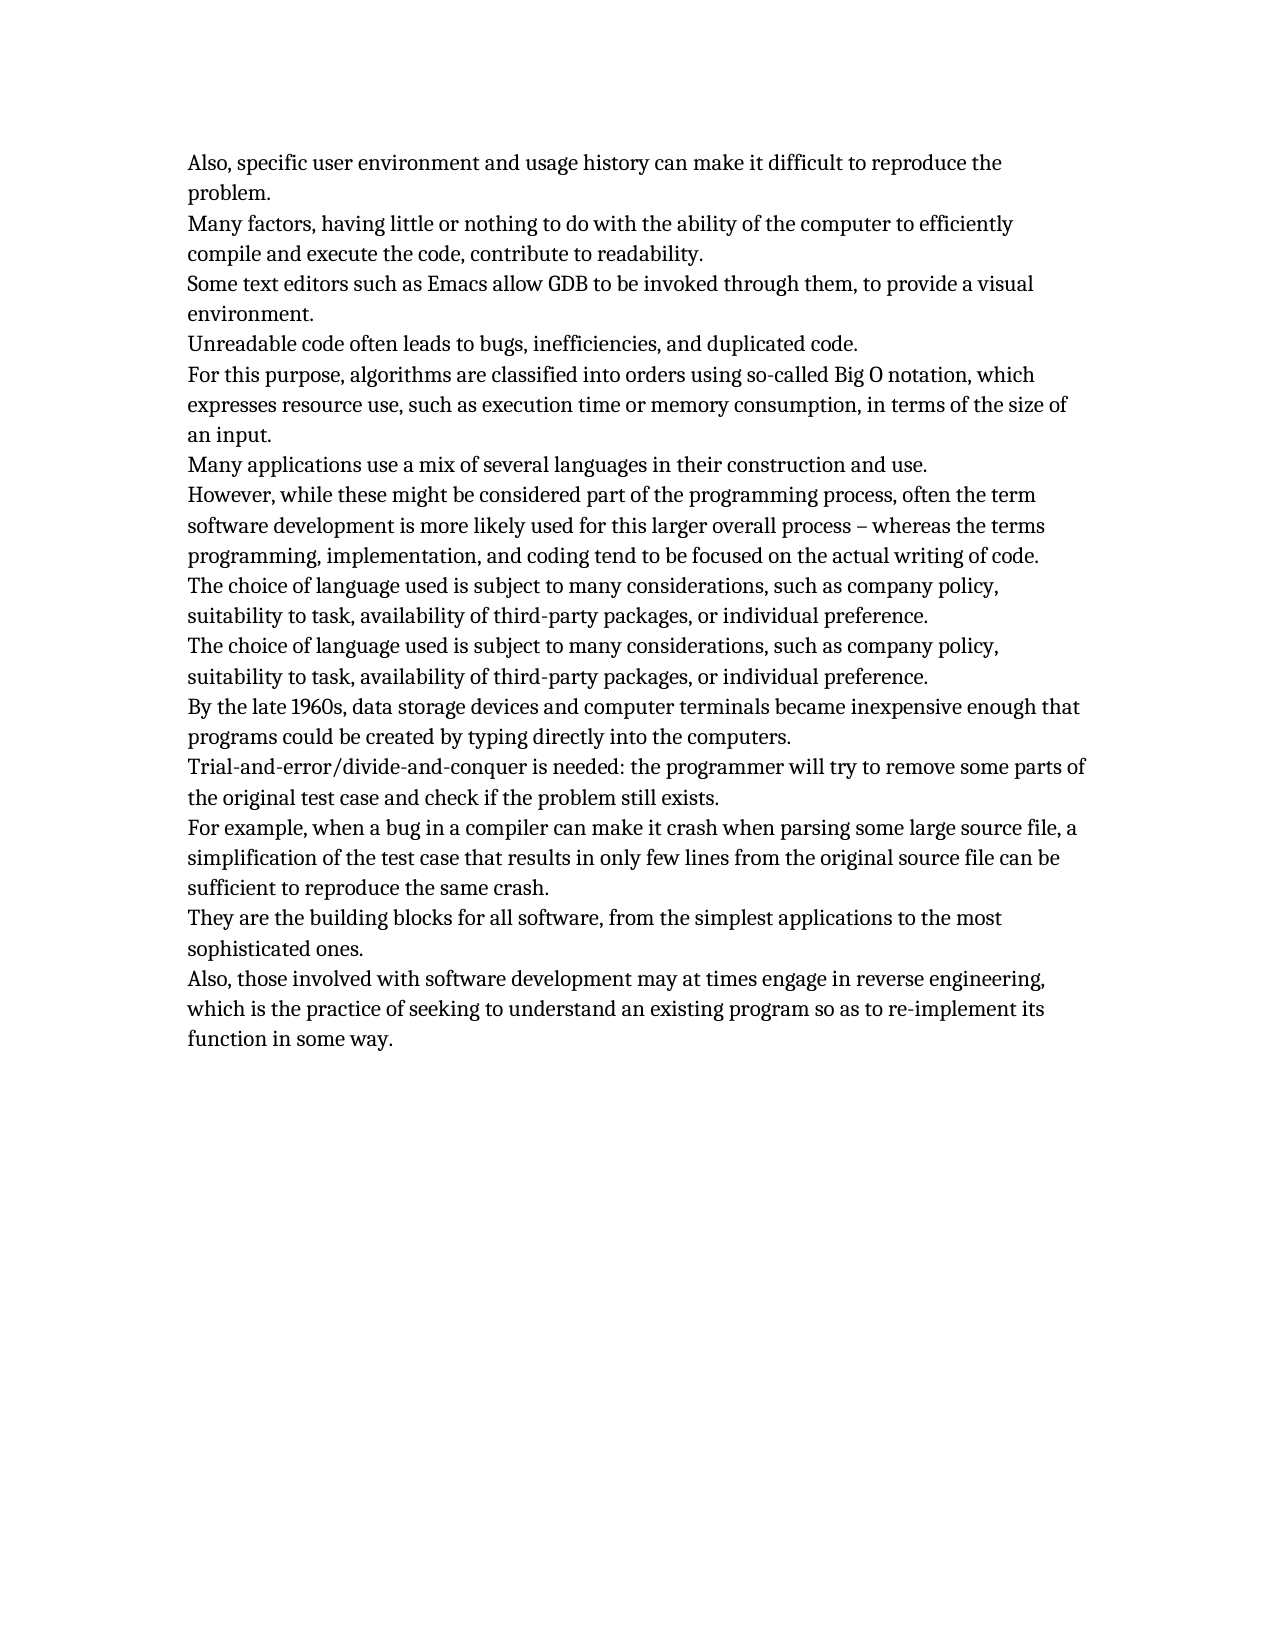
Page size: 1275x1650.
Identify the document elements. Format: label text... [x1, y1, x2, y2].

text Also, specific user environment and usage history can make it difficult to reproduce the problem. Many factors, having little or nothing to do with the ability of the computer to efficiently compile and execute the code, contribute to readability. Some text editors such as Emacs allow GDB to be invoked through them, to provide a visual environment. Unreadable code often leads to bugs, inefficiencies, and duplicated code. For this purpose, algorithms are classified into orders using so-called Big O notation, which expresses resource use, such as execution time or memory consumption, in terms of the size of an input. Many applications use a mix of several languages in their construction and use. However, while these might be considered part of the programming process, often the term software development is more likely used for this larger overall process – whereas the terms programming, implementation, and coding tend to be focused on the actual writing of code. The choice of language used is subject to many considerations, such as company policy, suitability to task, availability of third-party packages, or individual preference. The choice of language used is subject to many considerations, such as company policy, suitability to task, availability of third-party packages, or individual preference. By the late 1960s, data storage devices and computer terminals became inexpensive enough that programs could be created by typing directly into the computers. Trial-and-error/divide-and-conquer is needed: the programmer will try to remove some parts of the original test case and check if the problem still exists. For example, when a bug in a compiler can make it crash when parsing some large source file, a simplification of the test case that results in only few lines from the original source file can be sufficient to reproduce the same crash. They are the building blocks for all software, from the simplest applications to the most sophisticated ones. Also, those involved with software development may at times engage in reverse engineering, which is the practice of seeking to understand an existing program so as to re-implement its function in some way. [187, 150, 1087, 1083]
